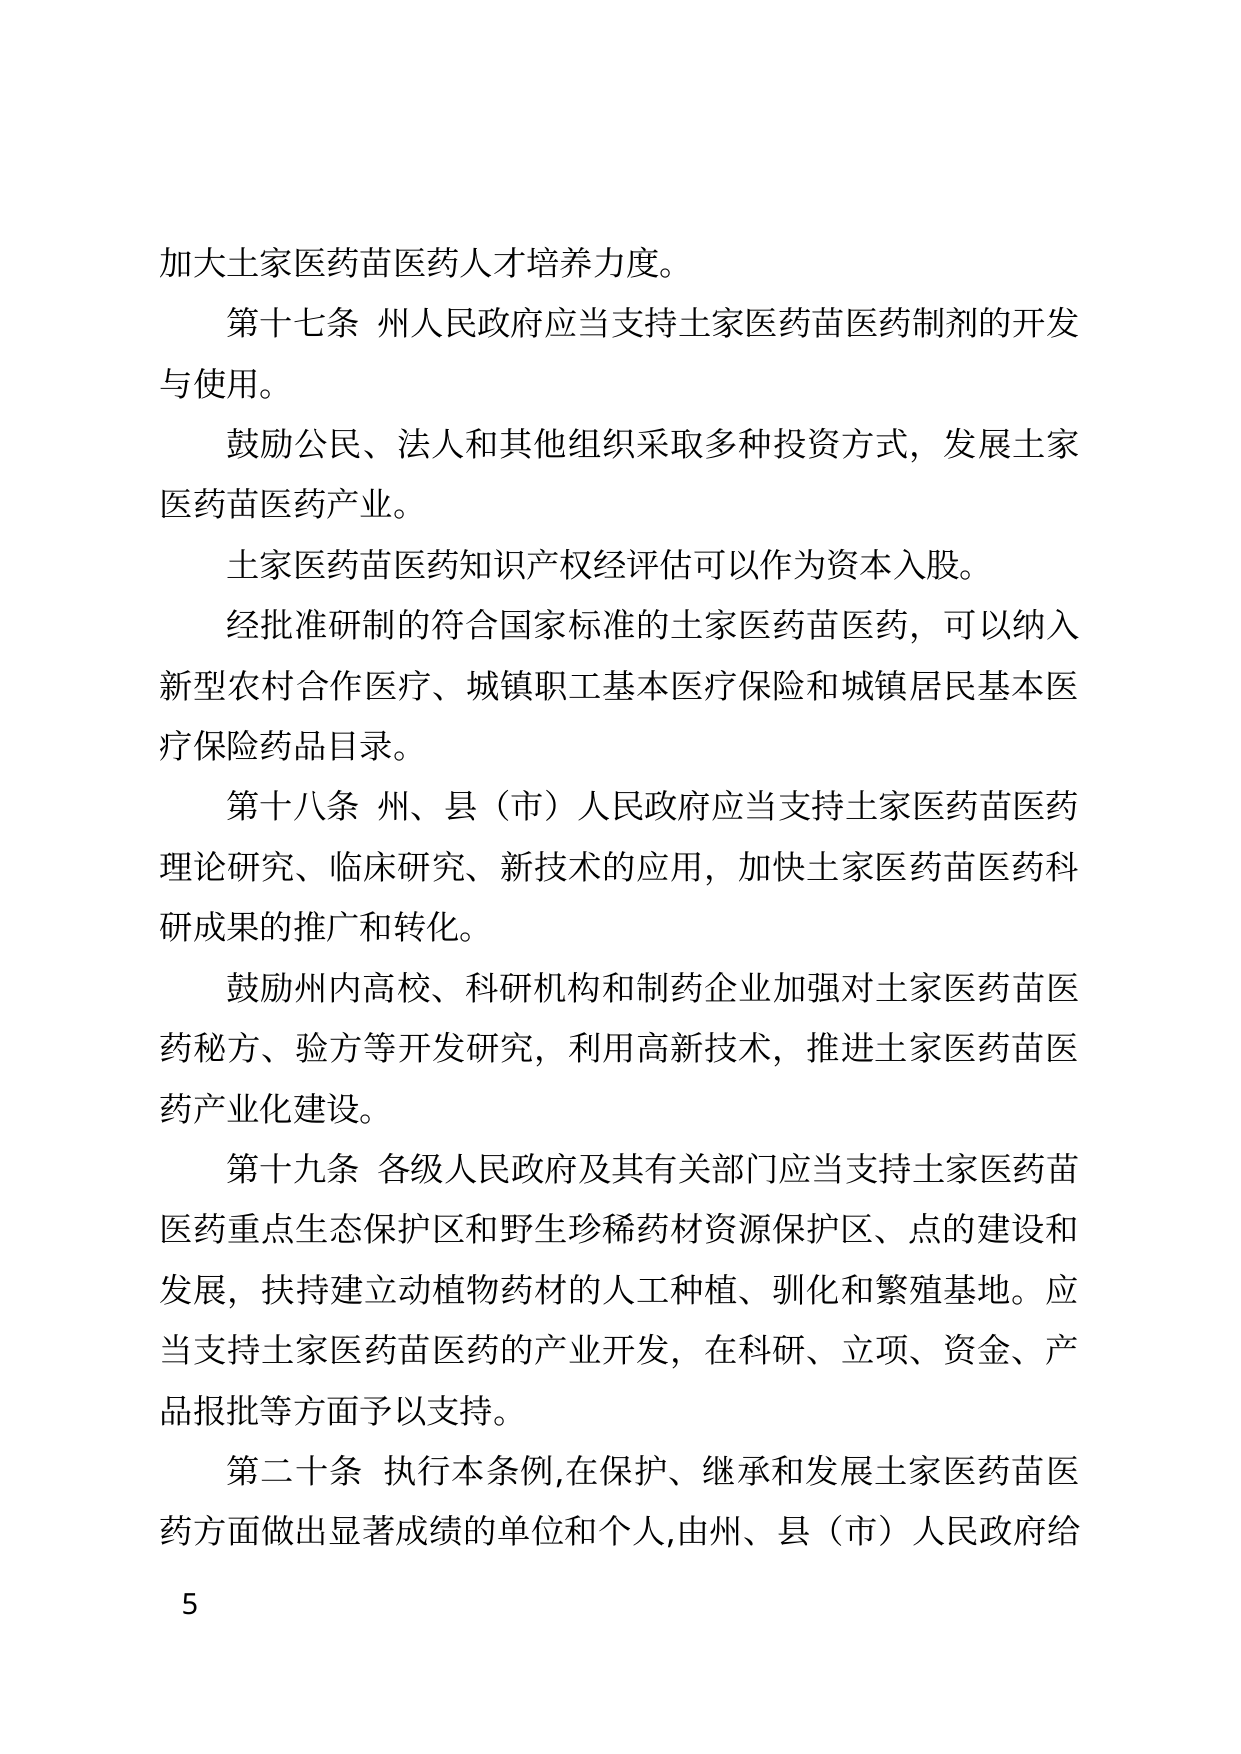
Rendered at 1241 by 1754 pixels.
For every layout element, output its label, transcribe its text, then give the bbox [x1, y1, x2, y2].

text 第十九条 各级人民政府及其有关部门应当支持土家医药苗医药重点生态保护区和野生珍稀药材资源保护区、点的建设和发展，扶持建立动植物药材的人工种植、驯化和繁殖基地。应当支持土家医药苗医药的产业开发，在科研、立项、资金、产品报批等方面予以支持。 [159, 1131, 1081, 1433]
text 第十八条 州、县（市）人民政府应当支持土家医药苗医药理论研究、临床研究、新技术的应用，加快土家医药苗医药科研成果的推广和转化。 [159, 768, 1081, 949]
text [159, 1433, 1081, 1553]
text 鼓励州内高校、科研机构和制药企业加强对土家医药苗医药秘方、验方等开发研究，利用高新技术，推进土家医药苗医药产业化建设。 [159, 949, 1081, 1131]
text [159, 224, 1081, 285]
text 经批准研制的符合国家标准的土家医药苗医药，可以纳入新型农村合作医疗、城镇职工基本医疗保险和城镇居民基本医疗保险药品目录。 [159, 587, 1081, 768]
text 第十七条 州人民政府应当支持土家医药苗医药制剂的开发与使用。 [159, 285, 1081, 406]
text 鼓励公民、法人和其他组织采取多种投资方式，发展土家医药苗医药产业。 [159, 406, 1081, 526]
text 土家医药苗医药知识产权经评估可以作为资本入股。 [159, 526, 1081, 587]
